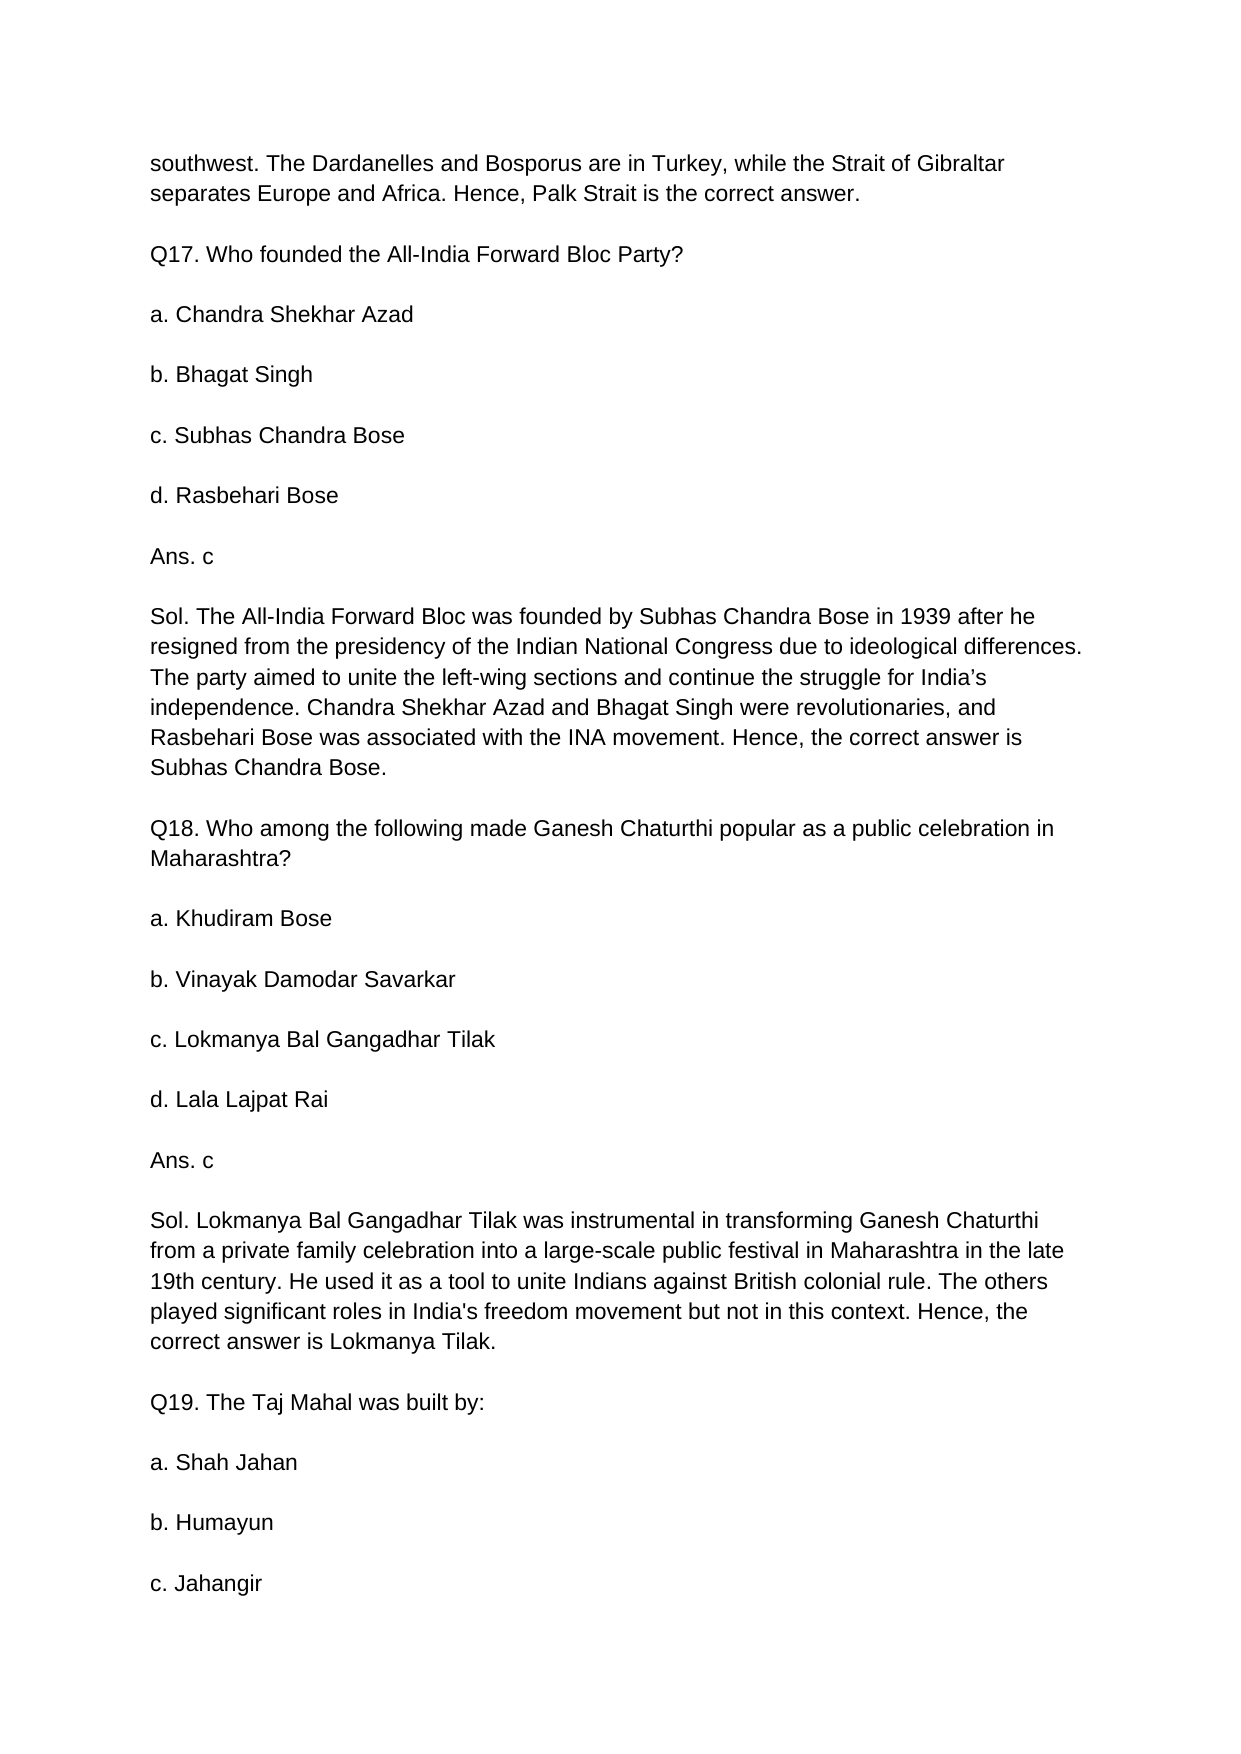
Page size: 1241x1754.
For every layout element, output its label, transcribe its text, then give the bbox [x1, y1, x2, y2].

text d. Lala Lajpat Rai [150, 1086, 1090, 1113]
text d. Rasbehari Bose [150, 482, 1090, 509]
text Sol. The All-India Forward Bloc was founded by Subhas Chandra Bose in 1939 after he resigned from the presidency of the Indian National Congress due to ideological differences. The party aimed to unite the left-wing sections and continue the struggle for India’s independence. Chandra Shekhar Azad and Bhagat Singh were revolutionaries, and Rasbehari Bose was associated with the INA movement. Hence, the correct answer is Subhas Chandra Bose. [150, 603, 1090, 781]
text Ans. c [150, 543, 1090, 569]
text Sol. Lokmanya Bal Gangadhar Tilak was instrumental in transforming Ganesh Chaturthi from a private family celebration into a large-scale public festival in Maharashtra in the late 19th century. He used it as a tool to unite Indians against British colonial rule. The others played significant roles in India's freedom movement but not in this context. Hence, the correct answer is Lokmanya Tilak. [150, 1207, 1090, 1354]
text Q17. Who founded the All-India Forward Bloc Party? [150, 241, 1090, 267]
text b. Humayun [150, 1509, 1090, 1536]
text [150, 150, 1090, 207]
text Q19. The Taj Mahal was built by: [150, 1388, 1090, 1415]
text b. Bhagat Singh [150, 361, 1090, 388]
text c. Jahangir [150, 1570, 1090, 1596]
text Ans. c [150, 1147, 1090, 1173]
text b. Vinayak Damodar Savarkar [150, 966, 1090, 992]
text a. Khudiram Bose [150, 905, 1090, 932]
text a. Shah Jahan [150, 1449, 1090, 1475]
text a. Chandra Shekhar Azad [150, 301, 1090, 327]
text c. Subhas Chandra Bose [150, 422, 1090, 448]
text Q18. Who among the following made Ganesh Chaturthi popular as a public celebration in Maharashtra? [150, 814, 1090, 871]
text c. Lokmanya Bal Gangadhar Tilak [150, 1026, 1090, 1052]
